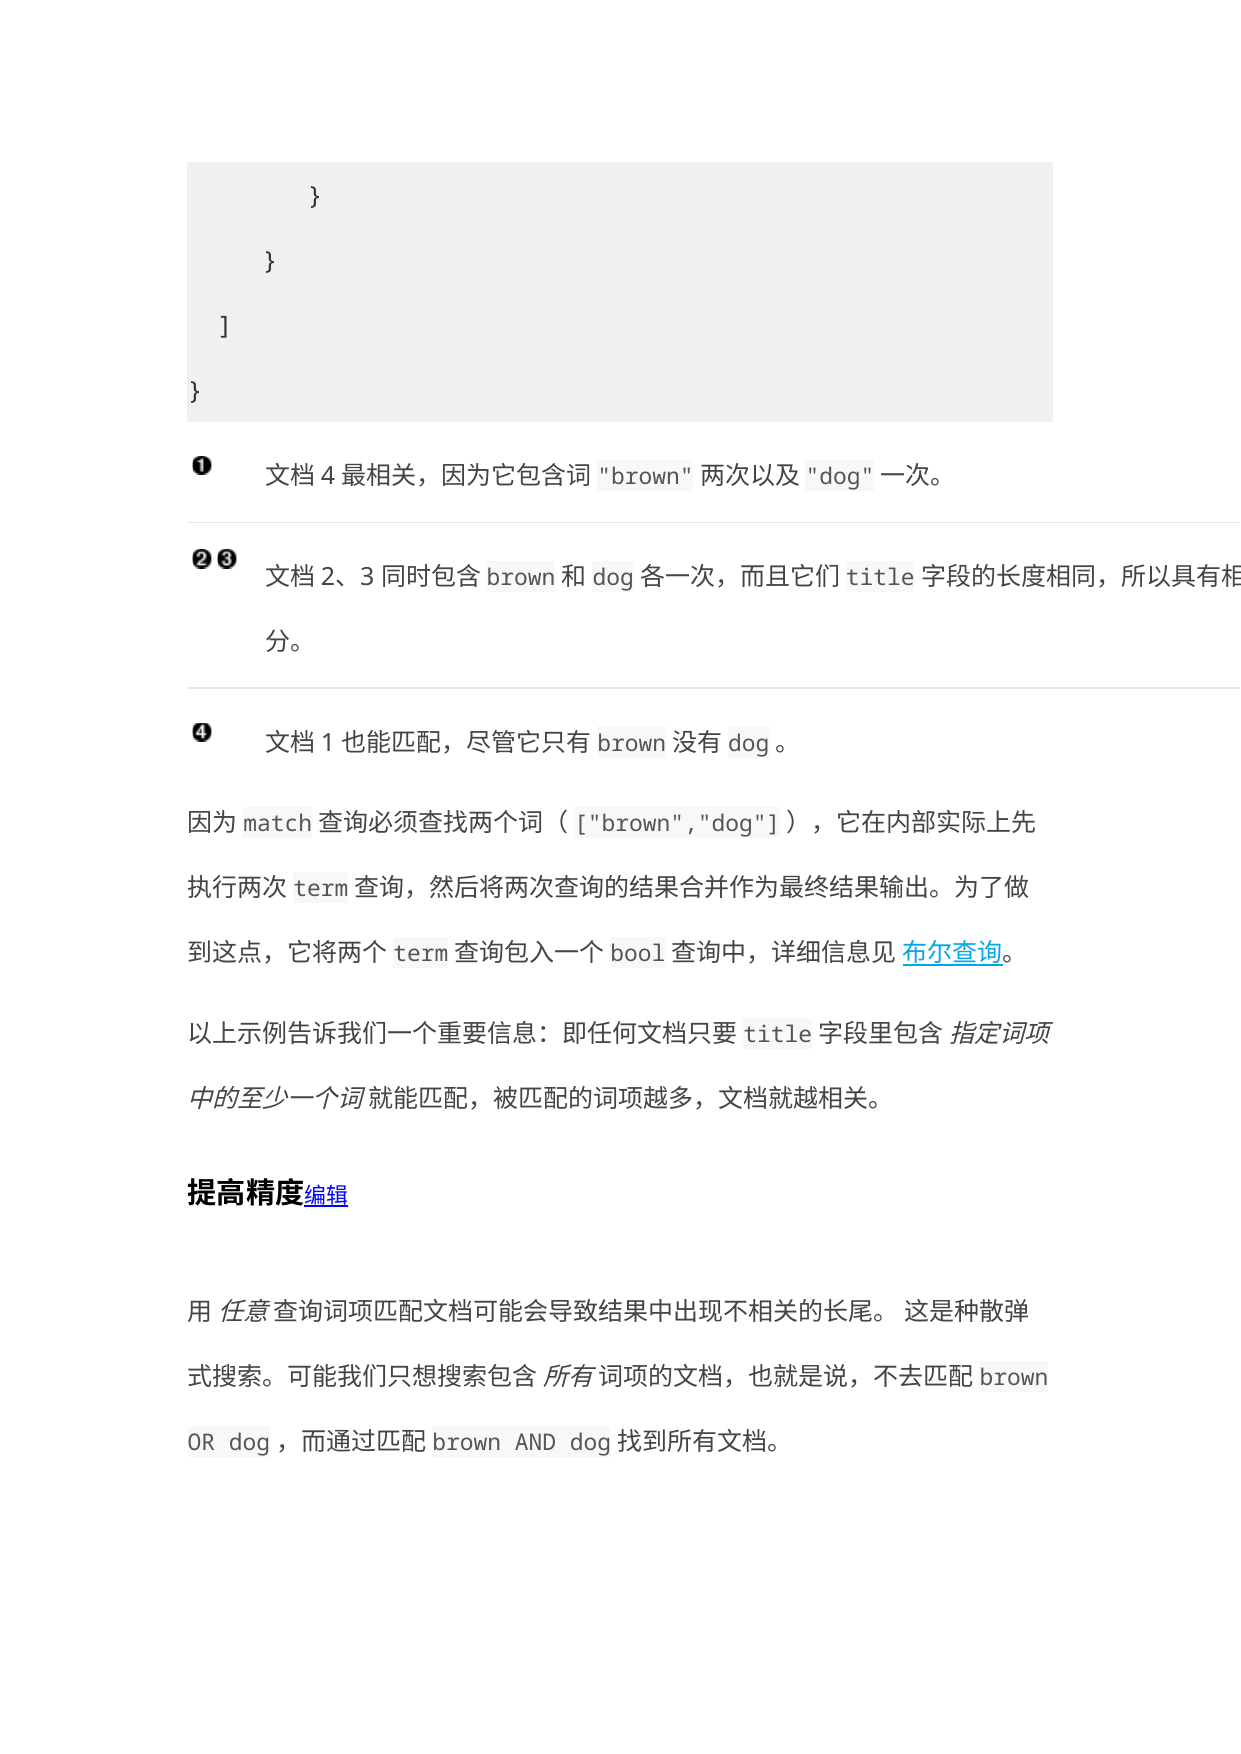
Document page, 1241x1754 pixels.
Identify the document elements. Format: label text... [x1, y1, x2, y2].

text 以上示例告诉我们一个重要信息：即任何文档只要 title 字段里包含 指定词项中的至少一个词 就能匹配，被匹配的词项越多，文档就越相关。 [187, 999, 1053, 1129]
subtitle 提高精度编辑 [187, 1158, 1053, 1223]
text 因为 match 查询必须查找两个词（ ["brown","dog"] ），它在内部实际上先执行两次 term 查询，然后将两次查询的结果合并作为最终结果输出。为了做到这点，它将两个 term 查询包入一个 bool 查询中，详细信息见 布尔查询。 [187, 788, 1053, 983]
picture [192, 456, 212, 475]
text 用 任意 查询词项匹配文档可能会导致结果中出现不相关的长尾。 这是种散弹式搜索。可能我们只想搜索包含 所有 词项的文档，也就是说，不去匹配 brown OR dog ，而通过匹配 brown AND dog 找到所有文档。 [187, 1277, 1053, 1472]
text } [187, 162, 1053, 227]
picture [192, 549, 212, 569]
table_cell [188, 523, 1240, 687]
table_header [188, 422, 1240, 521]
text } [187, 357, 1053, 422]
text } [187, 227, 1053, 292]
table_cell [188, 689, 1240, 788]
picture [217, 549, 237, 569]
text ] [187, 292, 1053, 357]
picture [192, 723, 212, 742]
